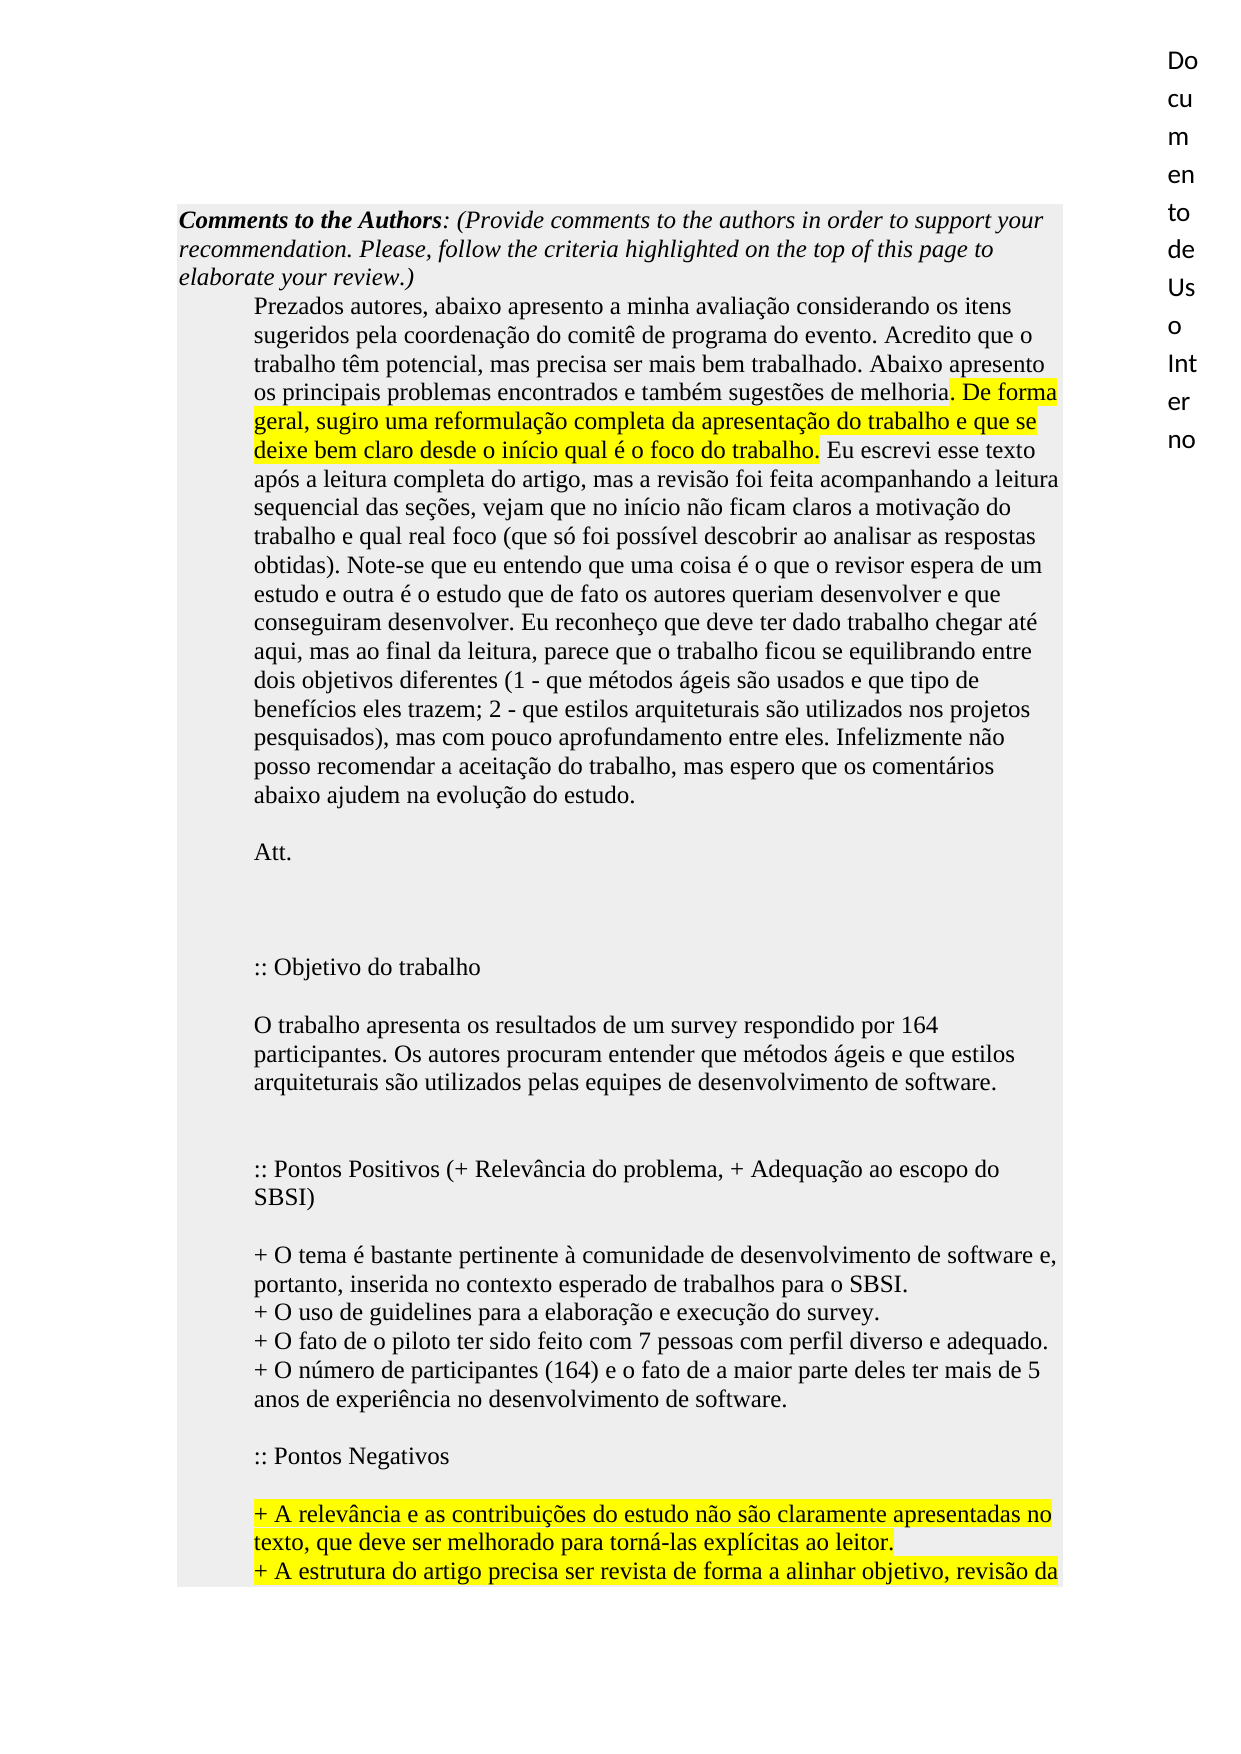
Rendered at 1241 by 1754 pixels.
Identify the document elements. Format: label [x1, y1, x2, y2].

table_header [177, 204, 1063, 1587]
